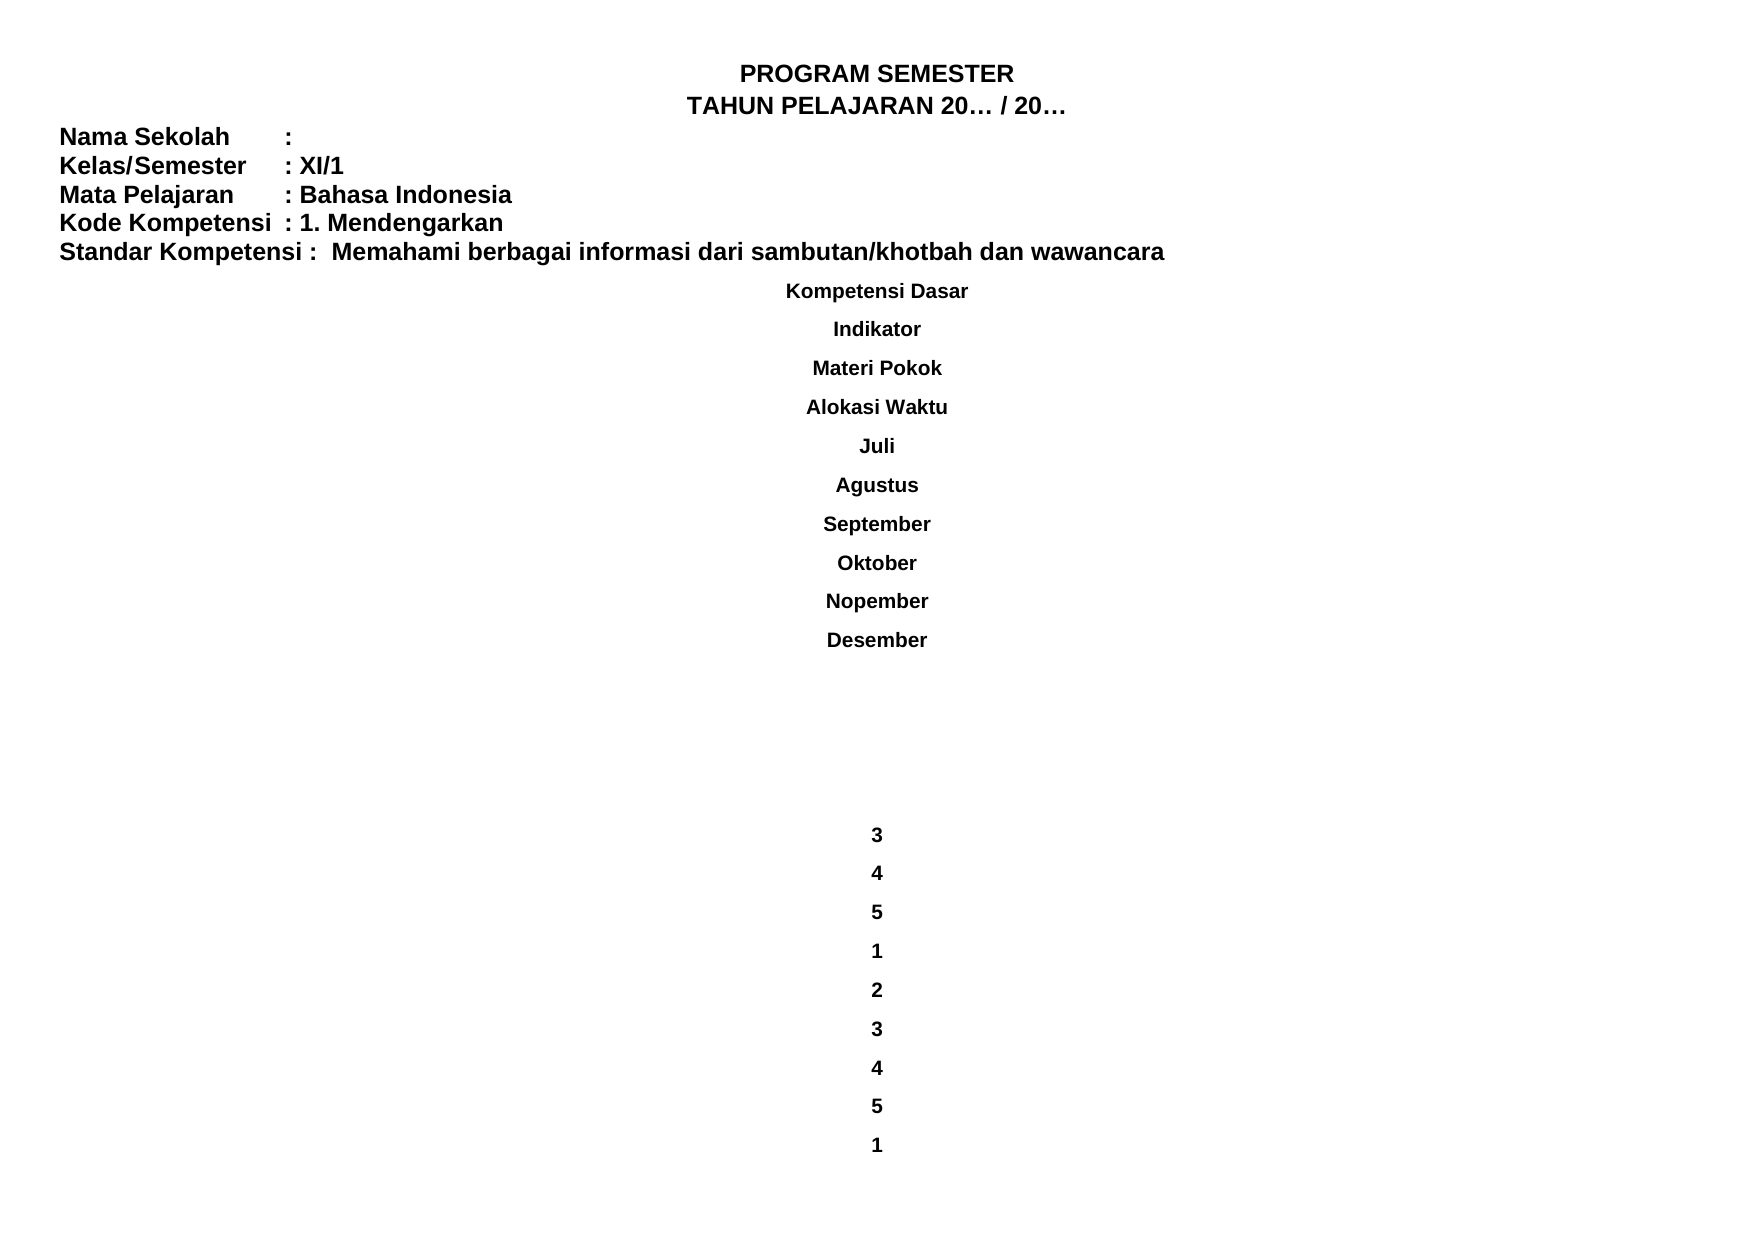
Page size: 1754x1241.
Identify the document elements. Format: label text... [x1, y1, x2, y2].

text Standar Kompetensi : Memahami berbagai informasi dari sambutan/khotbah dan wawancara [59, 237, 1695, 266]
text TAHUN PELAJARAN 20… / 20… [59, 91, 1695, 119]
text Nama Sekolah : [59, 122, 1695, 151]
text Mata Pelajaran : Bahasa Indonesia [59, 180, 1695, 208]
text PROGRAM SEMESTER [59, 59, 1695, 88]
text Kelas/ Semester : XI/1 [59, 151, 1695, 180]
text Kode Kompetensi : 1. Mendengarkan [59, 208, 1695, 237]
